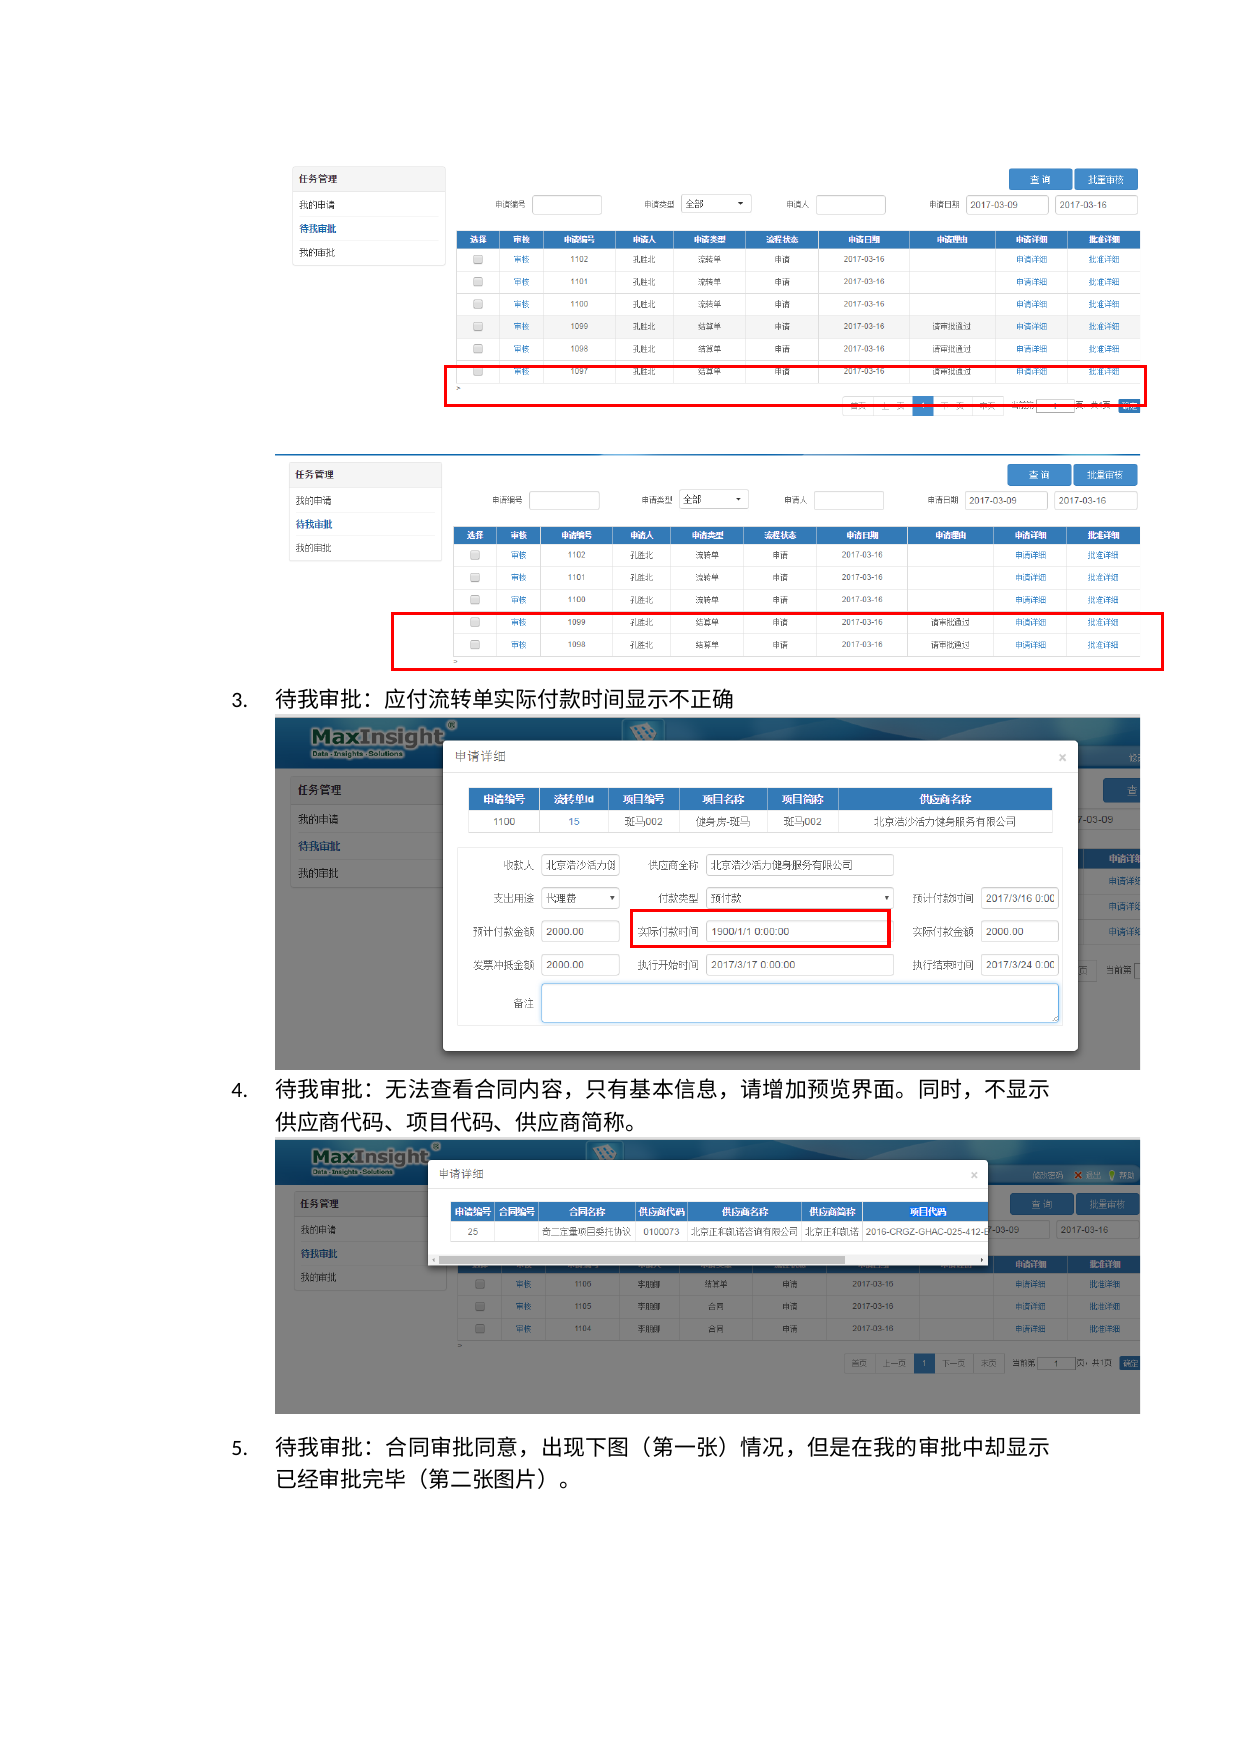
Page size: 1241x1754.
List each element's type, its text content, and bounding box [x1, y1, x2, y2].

list 待我审批：应付流转单实际付款时间显示不正确 [231, 682, 1053, 714]
picture [275, 162, 1141, 431]
picture [447, 368, 1141, 404]
picture [275, 714, 1141, 1070]
list 待我审批：合同审批同意，出现下图（第一张）情况，但是在我的审批中却显示已经审批完毕（第二张图片）。 [231, 1429, 1053, 1494]
picture [275, 1137, 1141, 1414]
picture [275, 454, 1141, 666]
list 待我审批：无法查看合同内容，只有基本信息，请增加预览界面。同时，不显示供应商代码、项目代码、供应商简称。 [231, 1072, 1053, 1137]
picture [394, 615, 1141, 666]
